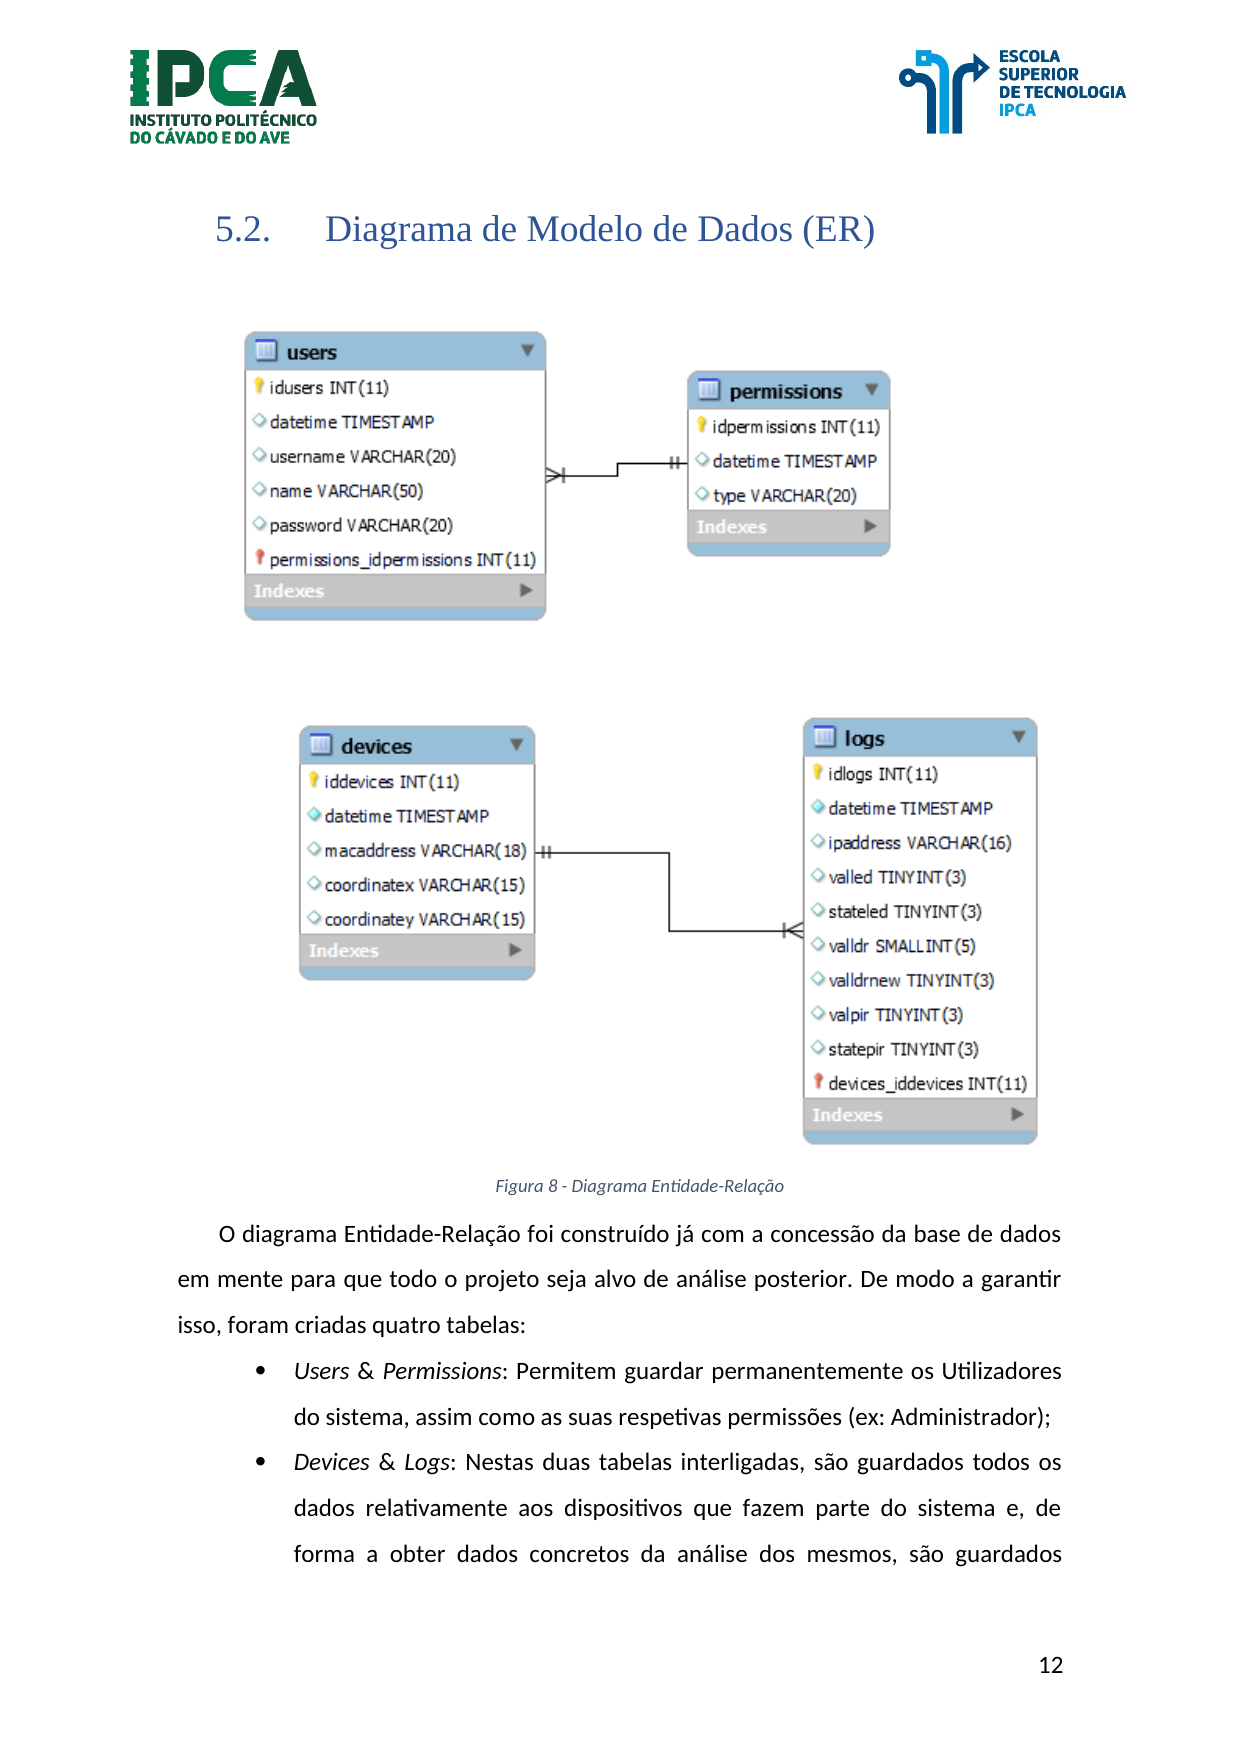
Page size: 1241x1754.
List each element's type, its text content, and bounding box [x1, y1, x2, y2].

text Figura 8 - Diagrama Entidade-Relação [177, 1174, 1063, 1197]
list Users & Permissions: Permitem guardar permanentemente os Utilizadores do sistema, assim como as suas respetivas permissões (ex: Administrador); [256, 1355, 1063, 1431]
text O diagrama Entidade-Relação foi construído já com a concessão da base de dados em mente para que todo o projeto seja alvo de análise posterior. De modo a garantir isso, foram criadas quatro tabelas: [177, 1218, 1063, 1340]
picture [230, 316, 1052, 1159]
picture [126, 46, 318, 144]
picture [896, 46, 1132, 138]
subtitle Diagrama de Modelo de Dados (ER) [215, 206, 1063, 249]
